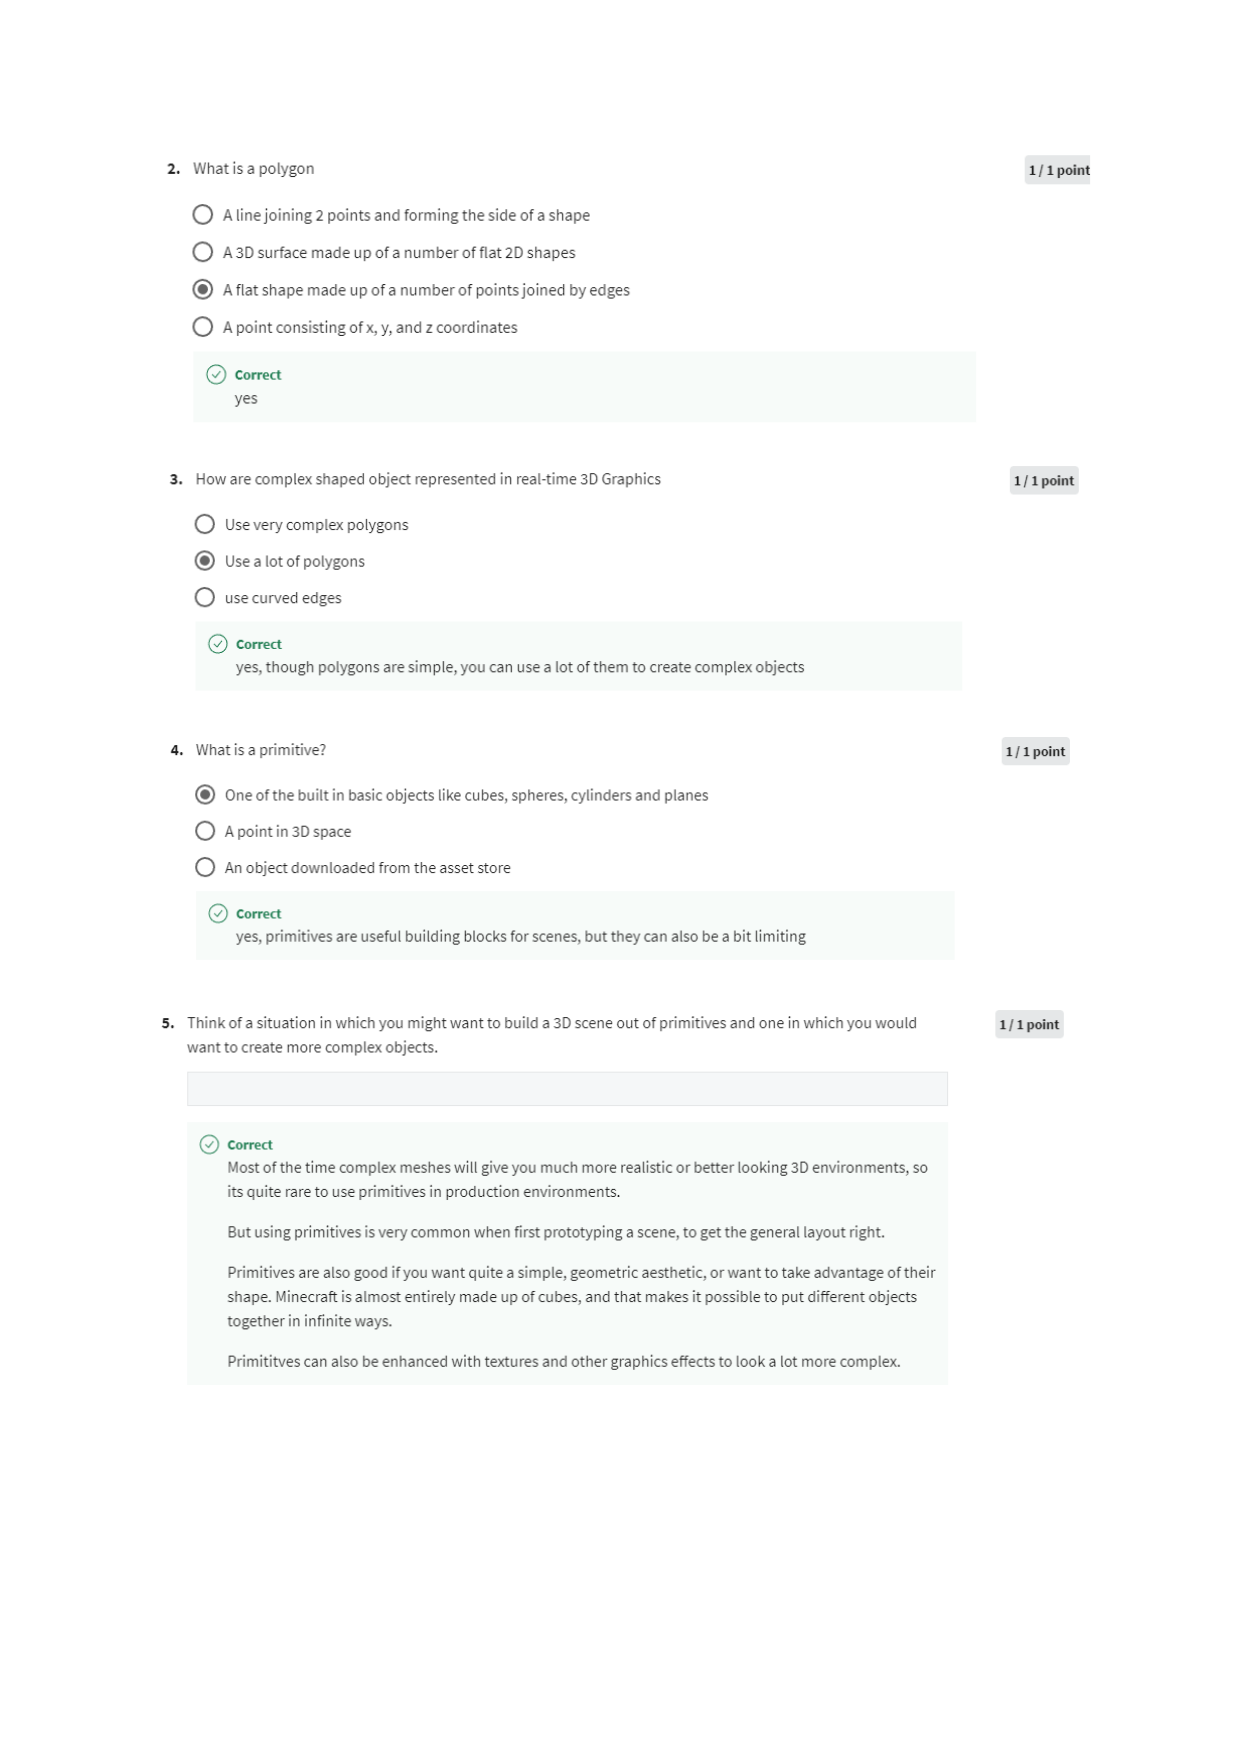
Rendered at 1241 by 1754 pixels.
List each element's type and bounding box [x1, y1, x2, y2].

picture [150, 150, 1091, 443]
picture [150, 734, 1091, 989]
picture [150, 461, 1091, 716]
picture [150, 1007, 1091, 1390]
